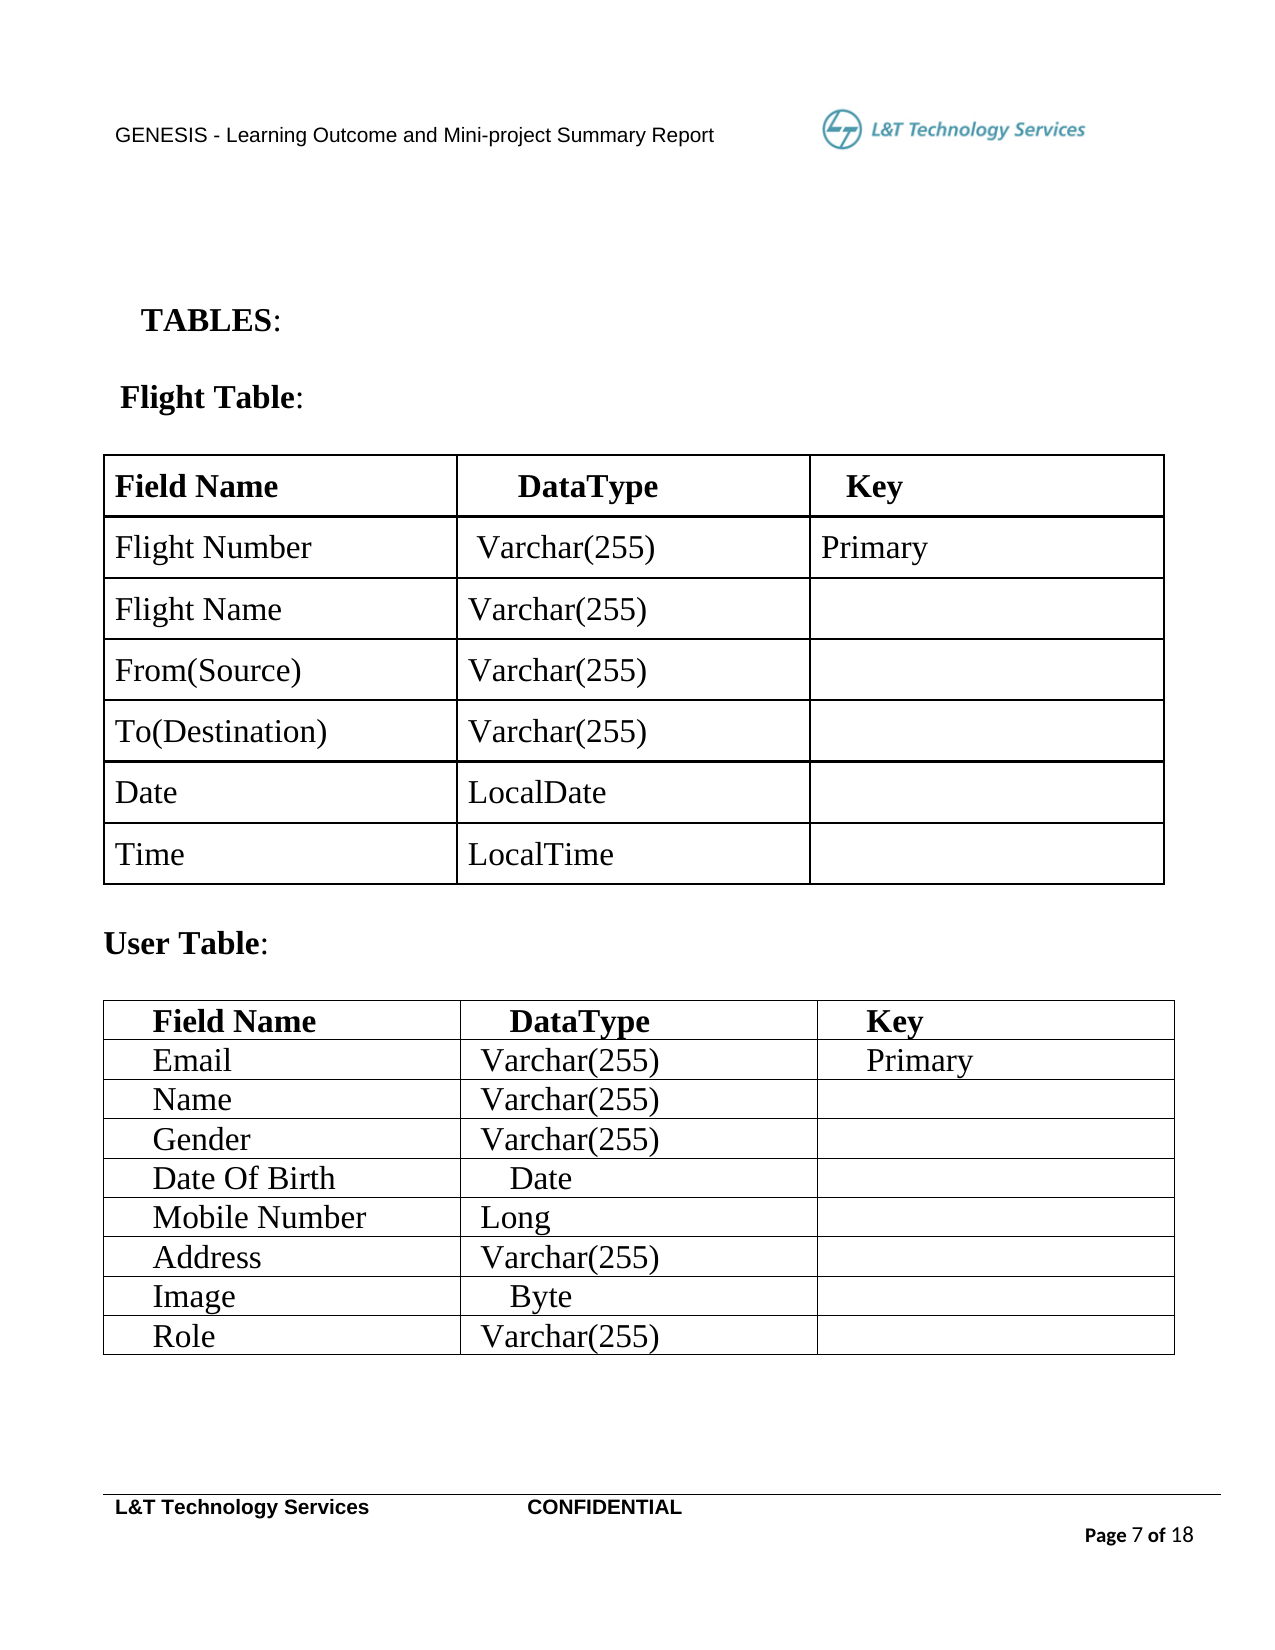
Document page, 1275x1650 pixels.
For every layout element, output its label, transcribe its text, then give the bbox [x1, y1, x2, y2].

table_cell Address [104, 1237, 460, 1276]
table_header Field Name [104, 1001, 460, 1039]
table_cell Flight Name [105, 579, 456, 638]
table_cell Varchar(255) [461, 1316, 817, 1354]
table_header DataType [461, 1001, 817, 1039]
table_cell Primary [811, 518, 1163, 577]
table_cell Varchar(255) [458, 579, 809, 638]
table_cell [818, 1080, 1174, 1118]
table_cell Time [105, 824, 456, 883]
table_cell To(Destination) [105, 701, 456, 760]
table_cell Varchar(255) [461, 1040, 817, 1079]
table_cell LocalDate [458, 763, 809, 822]
table_cell Byte [461, 1277, 817, 1315]
table_cell [811, 579, 1163, 638]
table_header Key [818, 1001, 1174, 1039]
table_cell Varchar(255) [461, 1119, 817, 1157]
table_cell Role [104, 1316, 460, 1354]
table_cell [818, 1277, 1174, 1315]
table_cell Email [104, 1040, 460, 1079]
table_cell Long [461, 1198, 817, 1236]
table_cell Image [104, 1277, 460, 1315]
table_cell Flight Number [105, 518, 456, 577]
table_cell [818, 1119, 1174, 1157]
table_header Field Name [105, 456, 456, 515]
table_cell [811, 701, 1163, 760]
text User Table: [103, 923, 1162, 962]
table_cell Varchar(255) [461, 1237, 817, 1276]
table_cell Gender [104, 1119, 460, 1157]
table_cell [818, 1159, 1174, 1197]
table_header Key [811, 456, 1163, 515]
text Flight Table: [103, 377, 1162, 416]
table_cell Varchar(255) [458, 518, 809, 577]
table_cell [811, 640, 1163, 699]
table_cell Varchar(255) [458, 701, 809, 760]
table_cell [818, 1198, 1174, 1236]
text TABLES: [103, 301, 1162, 339]
table_cell Primary [818, 1040, 1174, 1079]
table_cell From(Source) [105, 640, 456, 699]
table_cell [818, 1237, 1174, 1276]
table_cell [811, 824, 1163, 883]
table_header DataType [458, 456, 809, 515]
table_cell Mobile Number [104, 1198, 460, 1236]
table_cell [818, 1316, 1174, 1354]
table_cell LocalTime [458, 824, 809, 883]
table_cell Date Of Birth [104, 1159, 460, 1197]
table_cell Varchar(255) [458, 640, 809, 699]
table_cell Date [461, 1159, 817, 1197]
table_cell [811, 763, 1163, 822]
table_cell Varchar(255) [461, 1080, 817, 1118]
table_cell Date [105, 763, 456, 822]
picture [820, 98, 1087, 162]
table_cell Name [104, 1080, 460, 1118]
